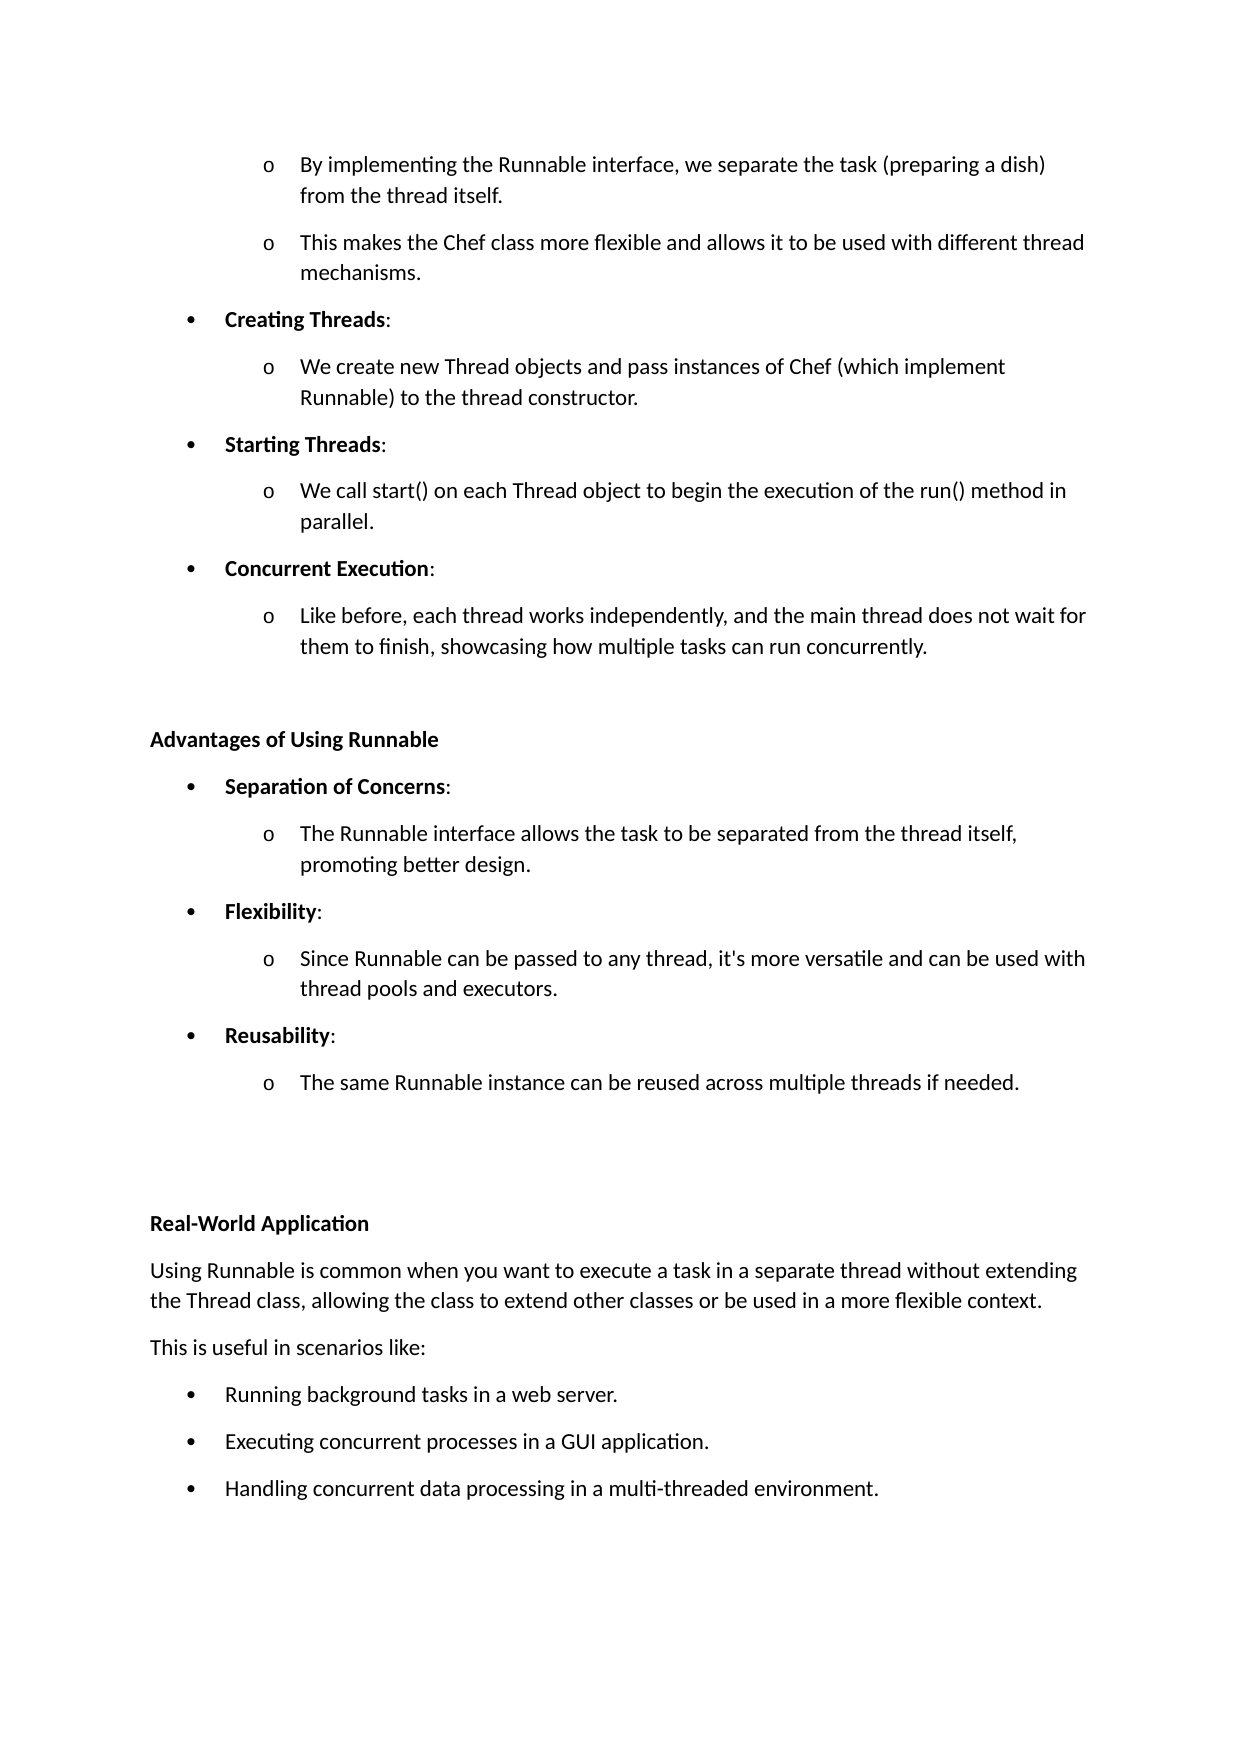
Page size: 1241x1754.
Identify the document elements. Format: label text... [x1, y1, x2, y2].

list Running background tasks in a web server. [187, 1380, 1090, 1408]
list Like before, each thread works independently, and the main thread does not wait for them to finish, showcasing how multiple tasks can run concurrently. [262, 601, 1090, 660]
list Starting Threads: [187, 430, 1090, 458]
list We call start() on each Thread object to begin the execution of the run() method in parallel. [262, 477, 1090, 535]
list Separation of Concerns: [187, 772, 1090, 800]
list Handling concurrent data processing in a multi-threaded environment. [187, 1474, 1090, 1502]
list Since Runnable can be passed to any thread, it's more versatile and can be used with thread pools and executors. [262, 944, 1090, 1002]
list By implementing the Runnable interface, we separate the task (preparing a dish) from the thread itself. [262, 150, 1090, 209]
text Real-World Application [150, 1209, 1090, 1237]
list We create new Thread objects and pass instances of Chef (which implement Runnable) to the thread constructor. [262, 352, 1090, 411]
list This makes the Chef class more flexible and allows it to be used with different thread mechanisms. [262, 228, 1090, 286]
text Advantages of Using Runnable [150, 726, 1090, 753]
list Creating Threads: [187, 305, 1090, 333]
list Reusability: [187, 1021, 1090, 1049]
text This is useful in scenarios like: [150, 1333, 1090, 1361]
list The Runnable interface allows the task to be separated from the thread itself, promoting better design. [262, 819, 1090, 878]
list Concurrent Execution: [187, 554, 1090, 582]
text Using Runnable is common when you want to execute a task in a separate thread without extending the Thread class, allowing the class to extend other classes or be used in a more flexible context. [150, 1256, 1090, 1314]
list Executing concurrent processes in a GUI application. [187, 1427, 1090, 1455]
list The same Runnable instance can be reused across multiple threads if needed. [262, 1068, 1090, 1097]
list Flexibility: [187, 897, 1090, 925]
